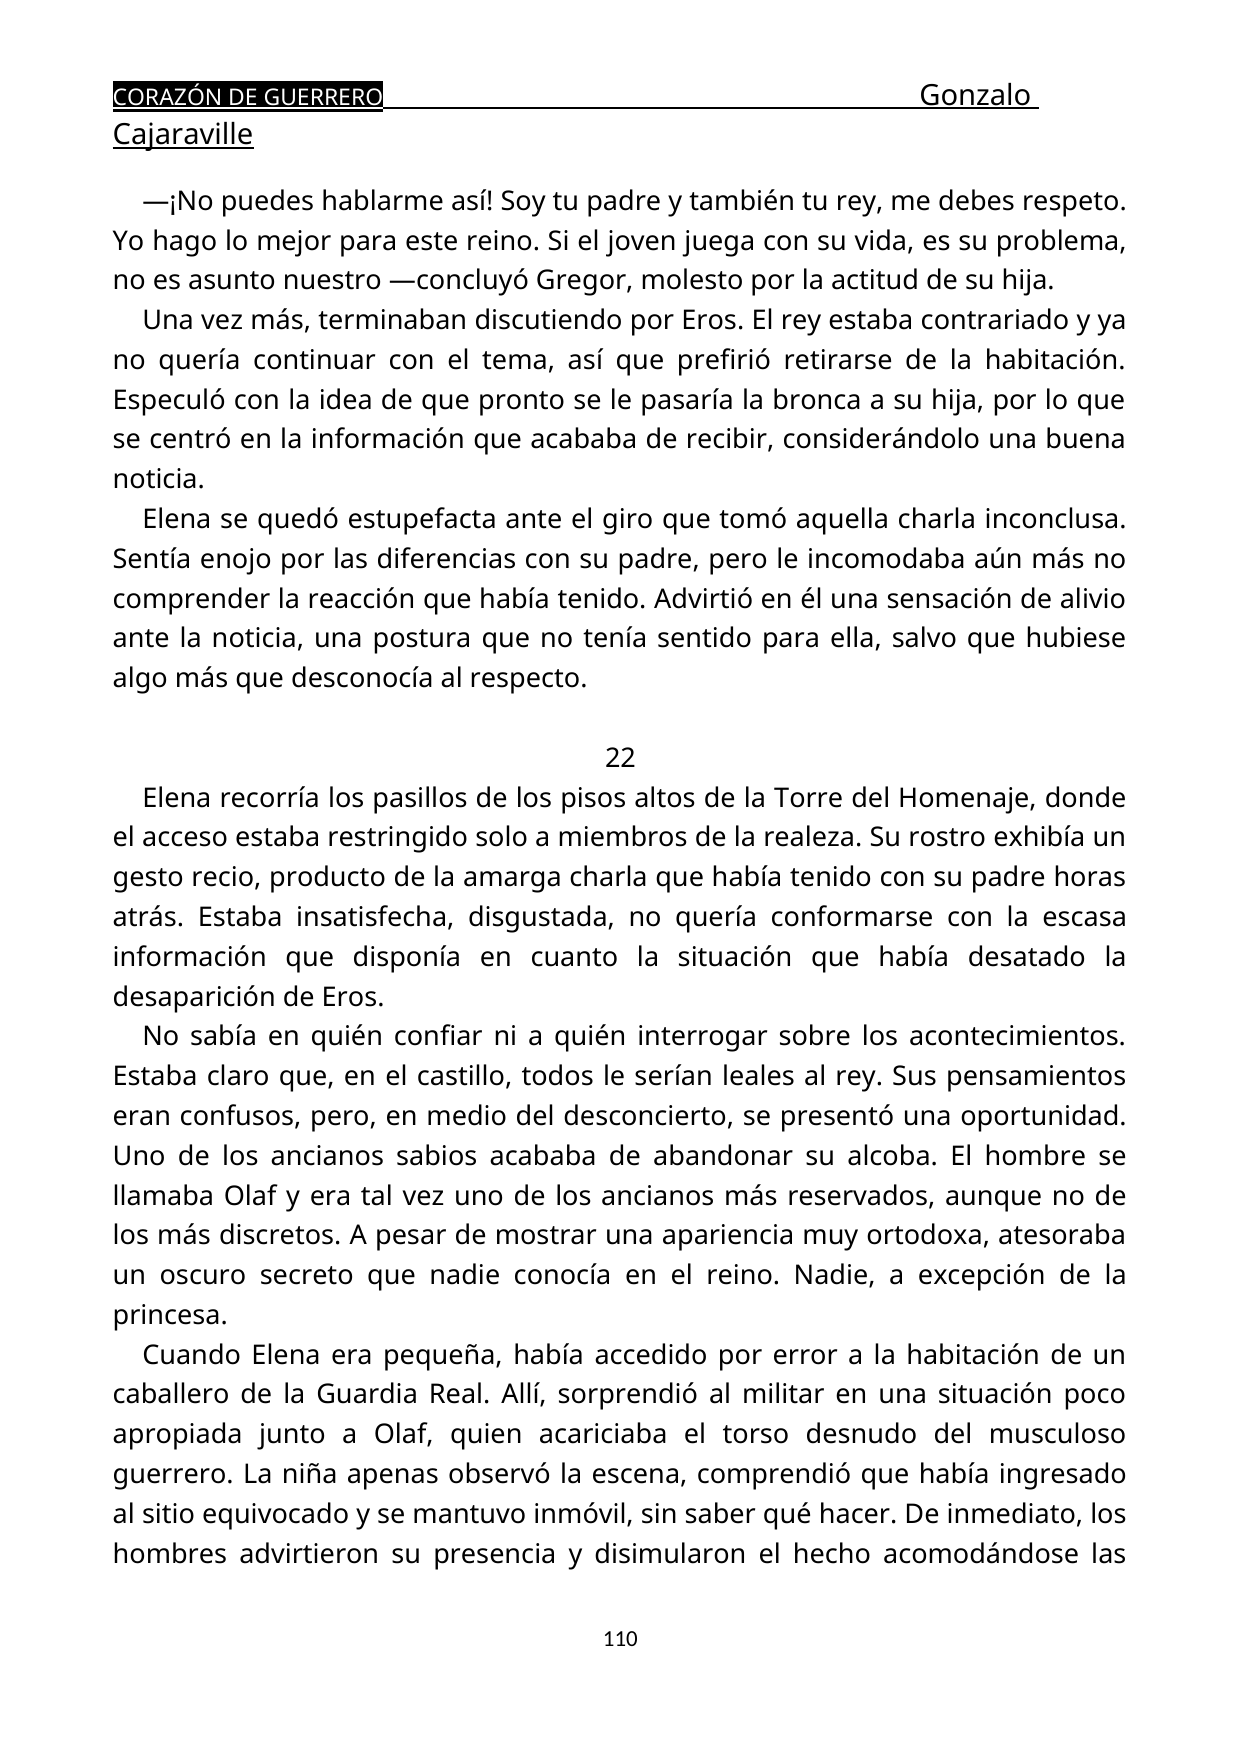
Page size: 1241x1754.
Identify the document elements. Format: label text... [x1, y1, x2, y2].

text 22 [112, 738, 1128, 775]
text Elena se quedó estupefacta ante el giro que tomó aquella charla inconclusa. Sentía enojo por las diferencias con su padre, pero le incomodaba aún más no comprender la reacción que había tenido. Advirtió en él una sensación de alivio ante la noticia, una postura que no tenía sentido para ella, salvo que hubiese algo más que desconocía al respecto. [112, 499, 1128, 696]
text No sabía en quién confiar ni a quién interrogar sobre los acontecimientos. Estaba claro que, en el castillo, todos le serían leales al rey. Sus pensamientos eran confusos, pero, en medio del desconcierto, se presentó una oportunidad. Uno de los ancianos sabios acababa de abandonar su alcoba. El hombre se llamaba Olaf y era tal vez uno de los ancianos más reservados, aunque no de los más discretos. A pesar de mostrar una apariencia muy ortodoxa, atesoraba un oscuro secreto que nadie conocía en el reino. Nadie, a excepción de la princesa. [112, 1017, 1128, 1332]
text Elena recorría los pasillos de los pisos altos de la Torre del Homenaje, donde el acceso estaba restringido solo a miembros de la realeza. Su rostro exhibía un gesto recio, producto de la amarga charla que había tenido con su padre horas atrás. Estaba insatisfecha, disgustada, no quería conformarse con la escasa información que disponía en cuanto la situación que había desatado la desaparición de Eros. [112, 778, 1128, 1014]
text —¡No puedes hablarme así! Soy tu padre y también tu rey, me debes respeto. Yo hago lo mejor para este reino. Si el joven juega con su vida, es su problema, no es asunto nuestro —concluyó Gregor, molesto por la actitud de su hija. [112, 181, 1128, 298]
text Una vez más, terminaban discutiendo por Eros. El rey estaba contrariado y ya no quería continuar con el tema, así que prefirió retirarse de la habitación. Especuló con la idea de que pronto se le pasaría la bronca a su hija, por lo que se centró en la información que acababa de recibir, considerándolo una buena noticia. [112, 301, 1128, 497]
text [112, 1335, 1128, 1571]
